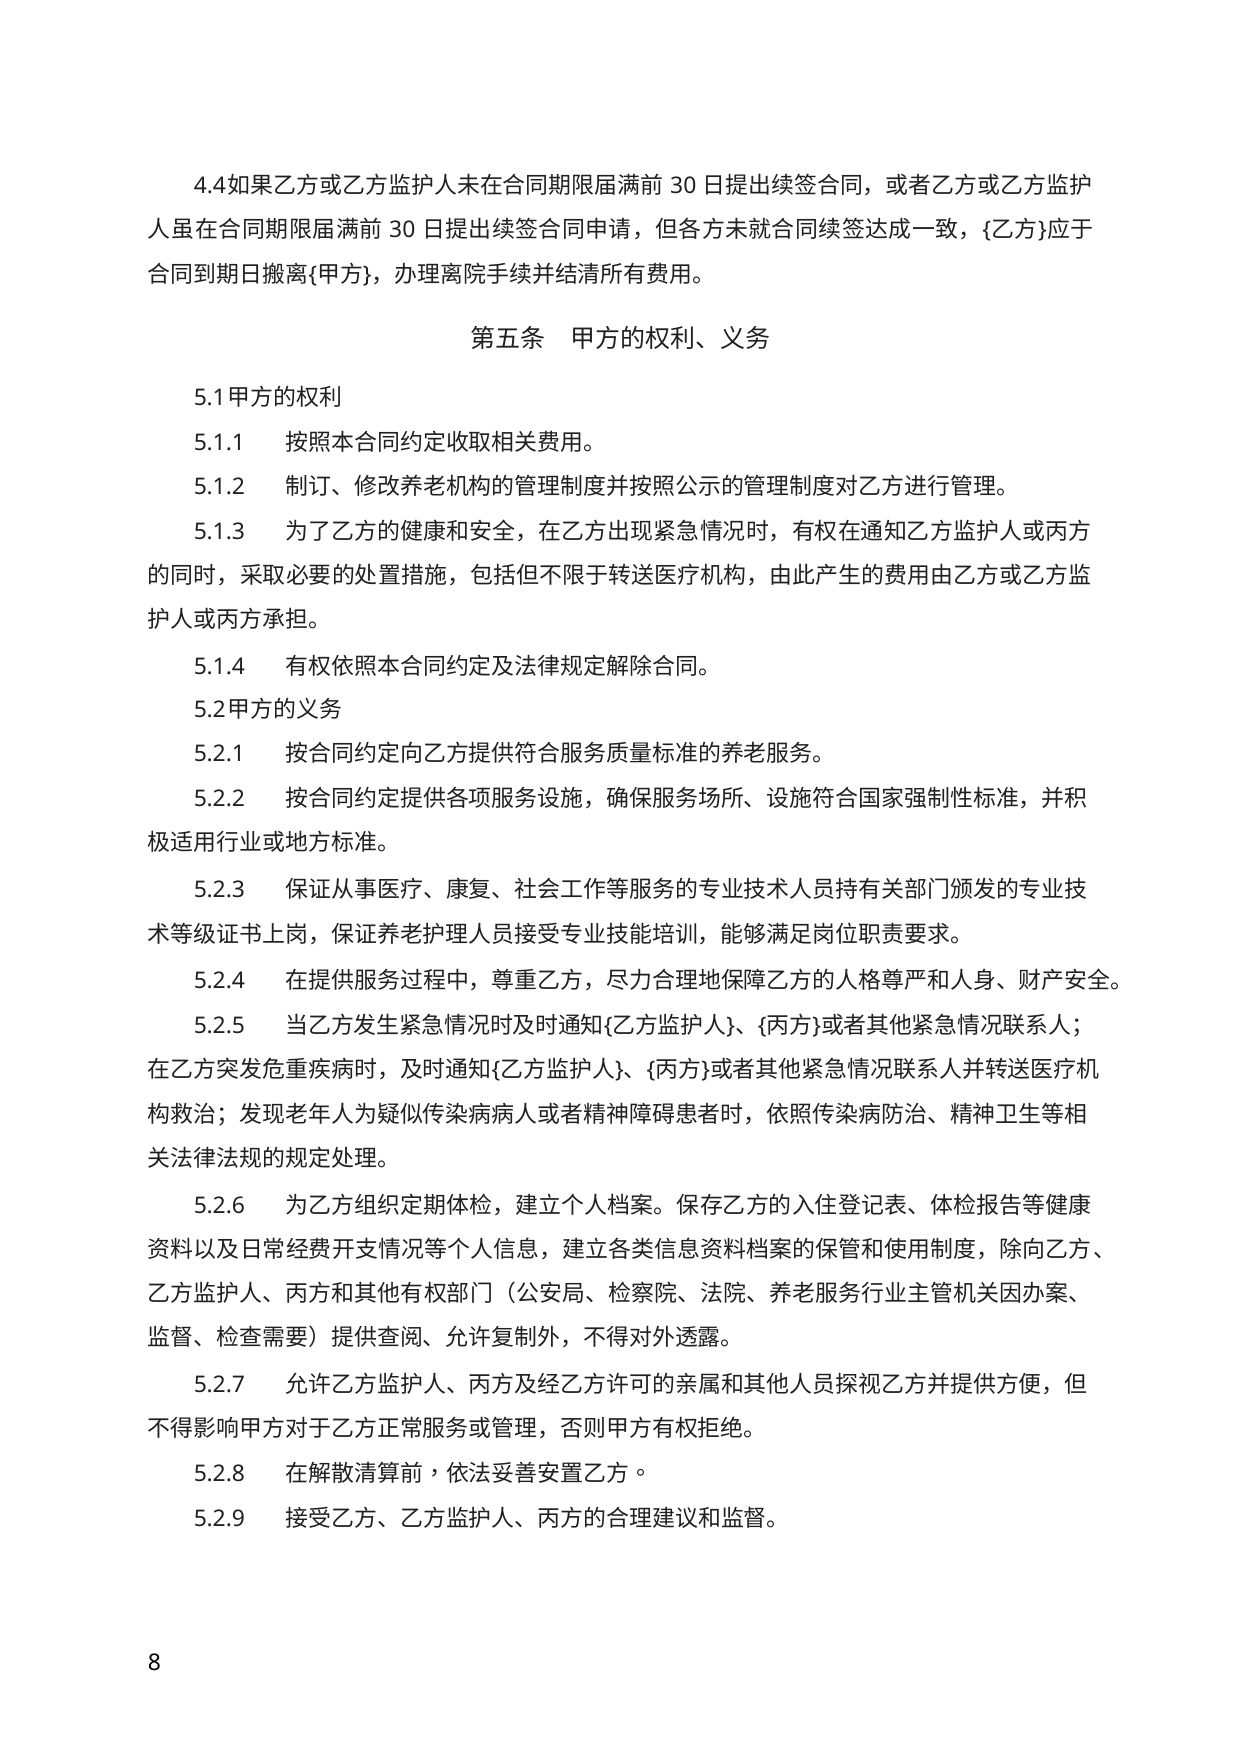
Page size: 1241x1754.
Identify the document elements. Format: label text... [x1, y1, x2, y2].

list 保证从事医疗、康复、社会工作等服务的专业技术人员持有关部门颁发的专业技术等级证书上岗，保证养老护理人员接受专业技能培训，能够满足岗位职责要求。 [148, 871, 1093, 949]
list 有权依照本合同约定及法律规定解除合同。 [148, 648, 1115, 681]
list 甲方的义务 [193, 693, 1115, 724]
list 按合同约定向乙方提供符合服务质量标准的养老服务。 [148, 735, 1115, 769]
subtitle 第五条 甲方的权利、义务 [135, 319, 1105, 355]
list 按照本合同约定收取相关费用。 [148, 424, 1115, 457]
list 接受乙方、乙方监护人、丙方的合理建议和监督。 [148, 1499, 1115, 1533]
list 在提供服务过程中，尊重乙方，尽力合理地保障乙方的人格尊严和人身、财产安全。 [148, 962, 1115, 996]
list 按合同约定提供各项服务设施，确保服务场所、设施符合国家强制性标准，并积极适用行业或地方标准。 [148, 780, 1093, 857]
list 当乙方发生紧急情况时及时通知{乙方监护人}、{丙方}或者其他紧急情况联系人；在乙方突发危重疾病时，及时通知{乙方监护人}、{丙方}或者其他紧急情况联系人并转送医疗机构救治；发现老年人为疑似传染病病人或者精神障碍患者时，依照传染病防治、精神卫生等相关法律法规的规定处理。 [148, 1007, 1104, 1173]
list 甲方的权利 [193, 381, 1115, 412]
list 为乙方组织定期体检，建立个人档案。保存乙方的入住登记表、体检报告等健康资料以及日常经费开支情况等个人信息，建立各类信息资料档案的保管和使用制度，除向乙方、乙方监护人、丙方和其他有权部门（公安局、检察院、法院、养老服务行业主管机关因办案、监督、检查需要）提供查阅、允许复制外，不得对外透露。 [148, 1186, 1093, 1352]
list 制订、修改养老机构的管理制度并按照公示的管理制度对乙方进行管理。 [148, 468, 1115, 502]
list 为了乙方的健康和安全，在乙方出现紧急情况时，有权在通知乙方监护人或丙方的同时，采取必要的处置措施，包括但不限于转送医疗机构，由此产生的费用由乙方或乙方监护人或丙方承担。 [148, 513, 1093, 634]
list 允许乙方监护人、丙方及经乙方许可的亲属和其他人员探视乙方并提供方便，但不得影响甲方对于乙方正常服务或管理，否则甲方有权拒绝。 [148, 1366, 1093, 1443]
list 在解散清算前，依法妥善安置乙方。 [148, 1457, 1115, 1488]
list 如果乙方或乙方监护人未在合同期限届满前 30 日提出续签合同，或者乙方或乙方监护人虽在合同期限届满前 30 日提出续签合同申请，但各方未就合同续签达成一致，{乙方}应于合同到期日搬离{甲方}，办理离院手续并结清所有费用。 [148, 167, 1093, 289]
